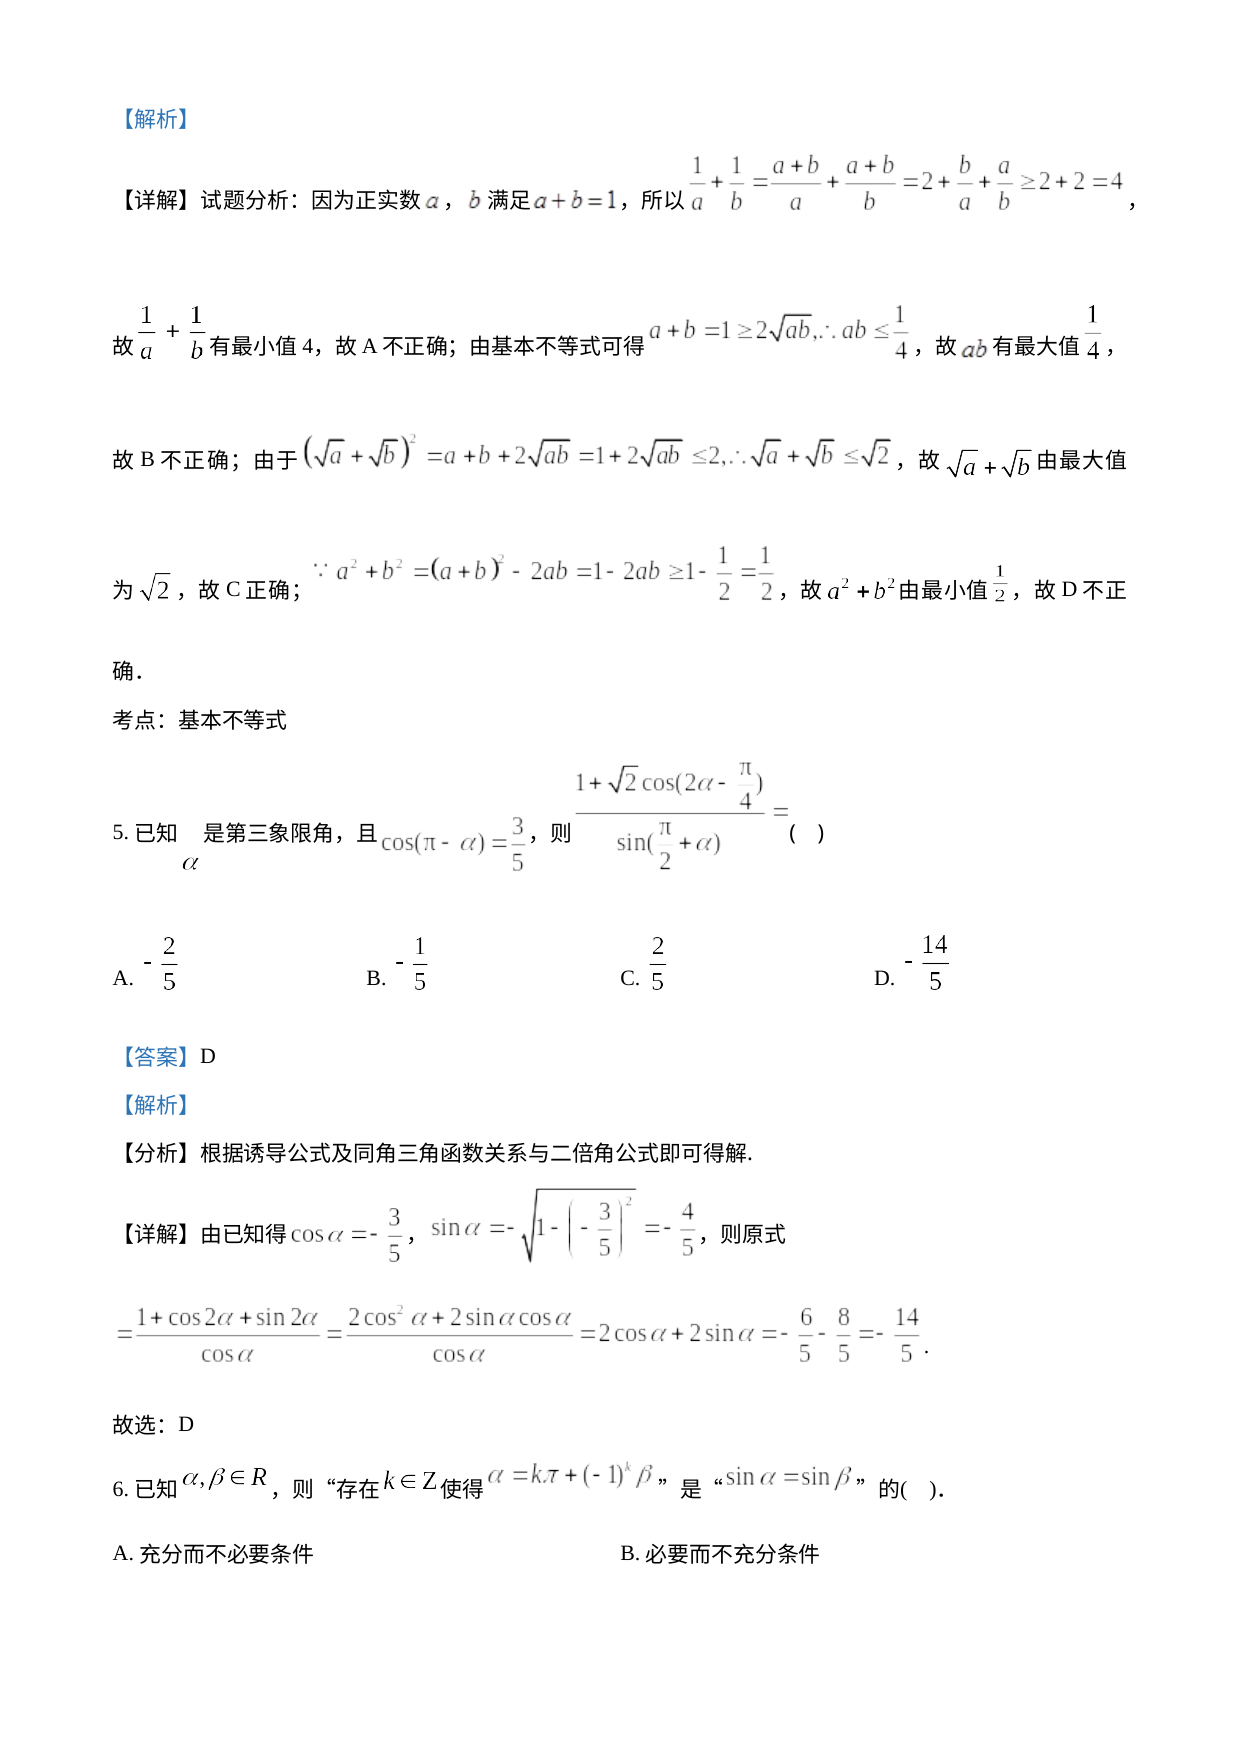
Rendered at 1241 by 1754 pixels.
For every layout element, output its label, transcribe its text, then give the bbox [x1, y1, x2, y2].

text . [112, 1297, 1128, 1395]
picture [957, 333, 993, 364]
text 【分析】根据诱导公式及同角三角函数关系与二倍角公式即可得解. [112, 1136, 1128, 1168]
picture [421, 192, 444, 215]
text 考点：基本不等式 [112, 702, 1128, 735]
text 6. 已知，则“存在使得”是“”的( )． [112, 1456, 1128, 1521]
text A. 充分而不必要条件 B. 必要而不充分条件 [112, 1537, 1128, 1569]
picture [531, 184, 620, 215]
text 【答案】D [112, 1039, 1128, 1072]
text 5. 已知是第三象限角，且，则( ) [112, 751, 1128, 913]
text 故选：D [112, 1407, 1128, 1440]
picture [465, 184, 488, 215]
text A. B. C. D. [112, 929, 1128, 1026]
text 【解析】 [112, 102, 1128, 134]
text 【解析】 [112, 1087, 1128, 1120]
text 【详解】由已知得，，则原式 [112, 1184, 1128, 1282]
text 【详解】试题分析：因为正实数，满足，所以，故有最小值4，故A不正确；由基本不等式可得，故有最大值，故B不正确；由于，故由最大值为，故C正确；，故由最小值，故D不正确． [112, 150, 1128, 686]
